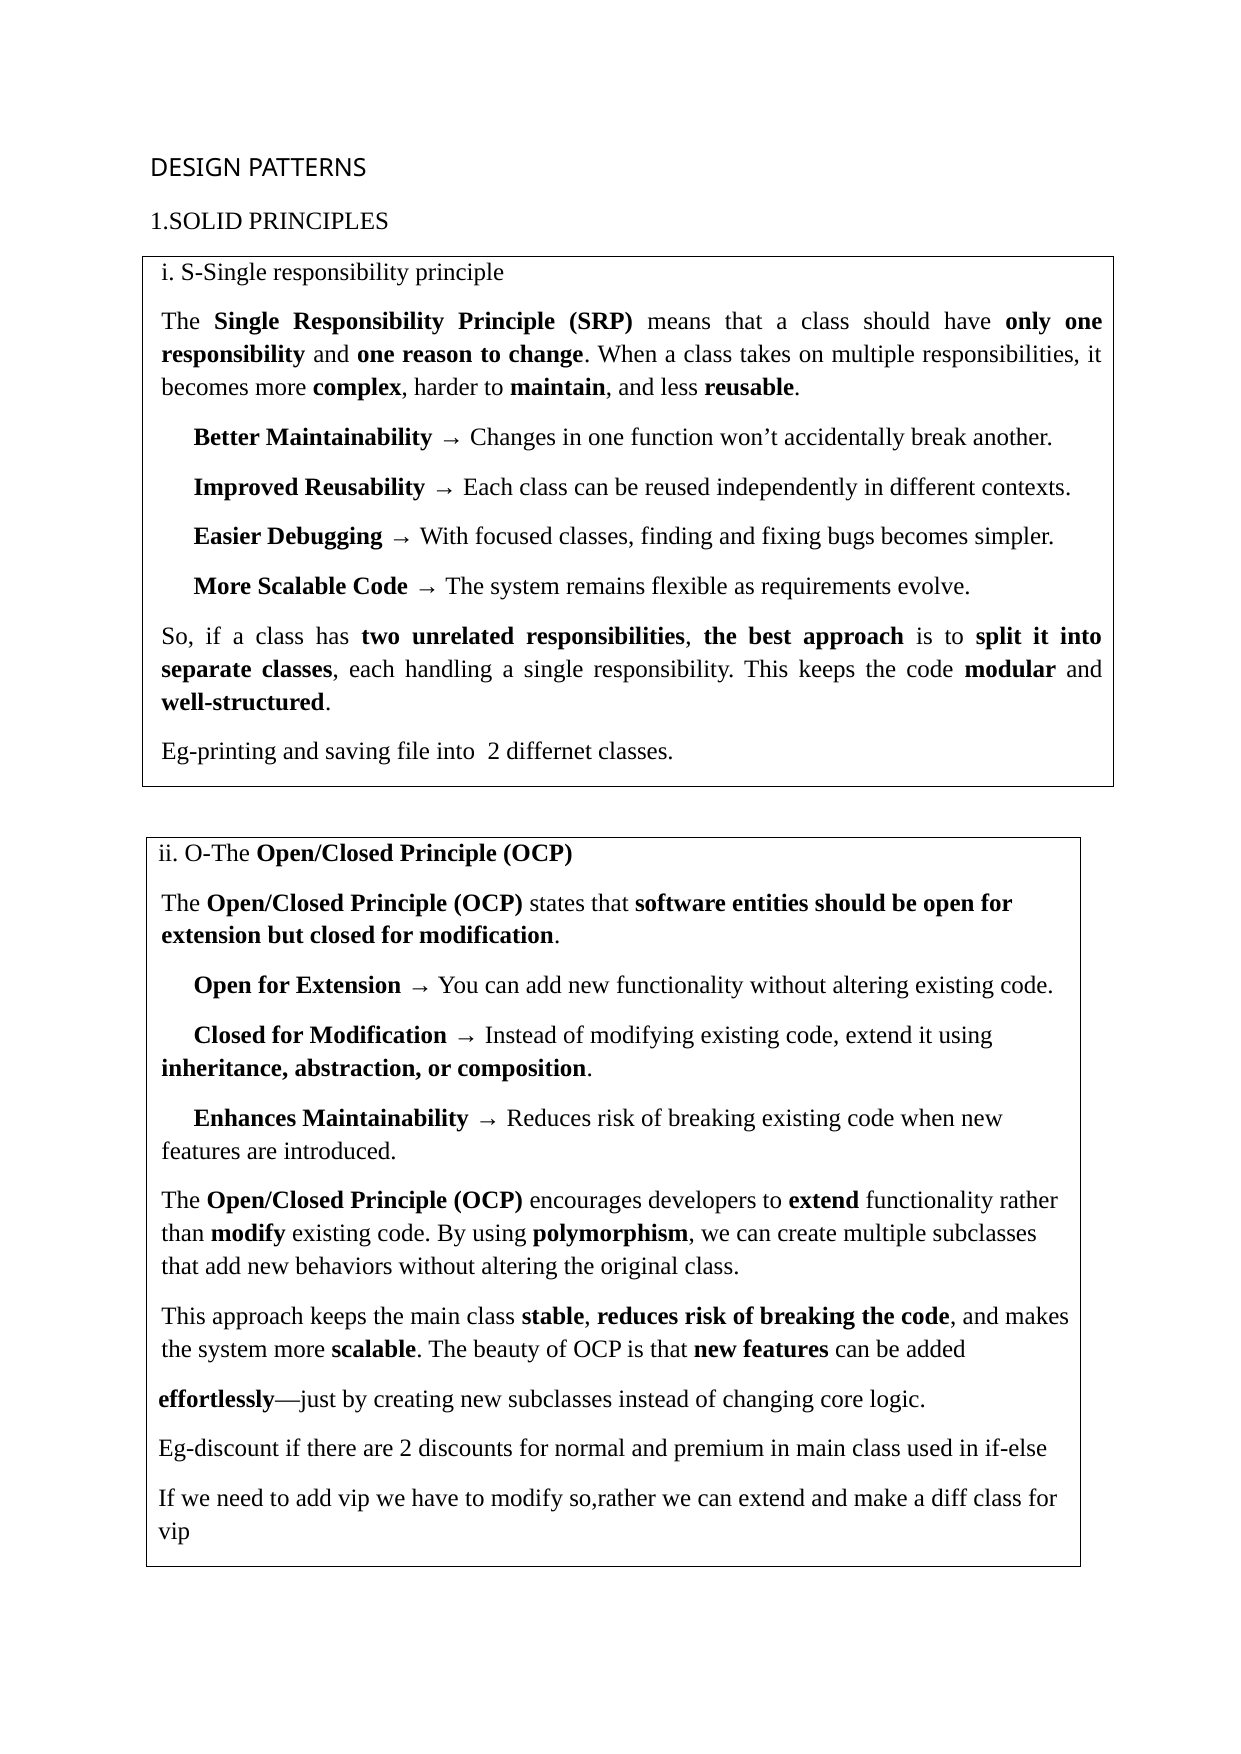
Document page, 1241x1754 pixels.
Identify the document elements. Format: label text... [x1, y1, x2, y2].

table_header ii. O-The Open/Closed Principle (OCP) The Open/Closed Principle (OCP) states that software entities should be open for extension but closed for modification.  Open for Extension → You can add new functionality without altering existing code.  Closed for Modification → Instead of modifying existing code, extend it using inheritance, abstraction, or composition.  Enhances Maintainability → Reduces risk of breaking existing code when new features are introduced. The Open/Closed Principle (OCP) encourages developers to extend functionality rather than modify existing code. By using polymorphism, we can create multiple subclasses that add new behaviors without altering the original class. This approach keeps the main class stable, reduces risk of breaking the code, and makes the system more scalable. The beauty of OCP is that new features can be added effortlessly—just by creating new subclasses instead of changing core logic. Eg-discount if there are 2 discounts for normal and premium in main class used in if-else If we need to add vip we have to modify so,rather we can extend and make a diff class for vip [147, 838, 1080, 1566]
text 1.SOLID PRINCIPLES [150, 206, 1090, 234]
text DESIGN PATTERNS [150, 150, 1090, 184]
table_header i. S-Single responsibility principle The Single Responsibility Principle (SRP) means that a class should have only one responsibility and one reason to change. When a class takes on multiple responsibilities, it becomes more complex, harder to maintain, and less reusable.  Better Maintainability → Changes in one function won’t accidentally break another.  Improved Reusability → Each class can be reused independently in different contexts.  Easier Debugging → With focused classes, finding and fixing bugs becomes simpler.  More Scalable Code → The system remains flexible as requirements evolve. So, if a class has two unrelated responsibilities, the best approach is to split it into separate classes, each handling a single responsibility. This keeps the code modular and well-structured. Eg-printing and saving file into 2 differnet classes. [143, 257, 1113, 786]
